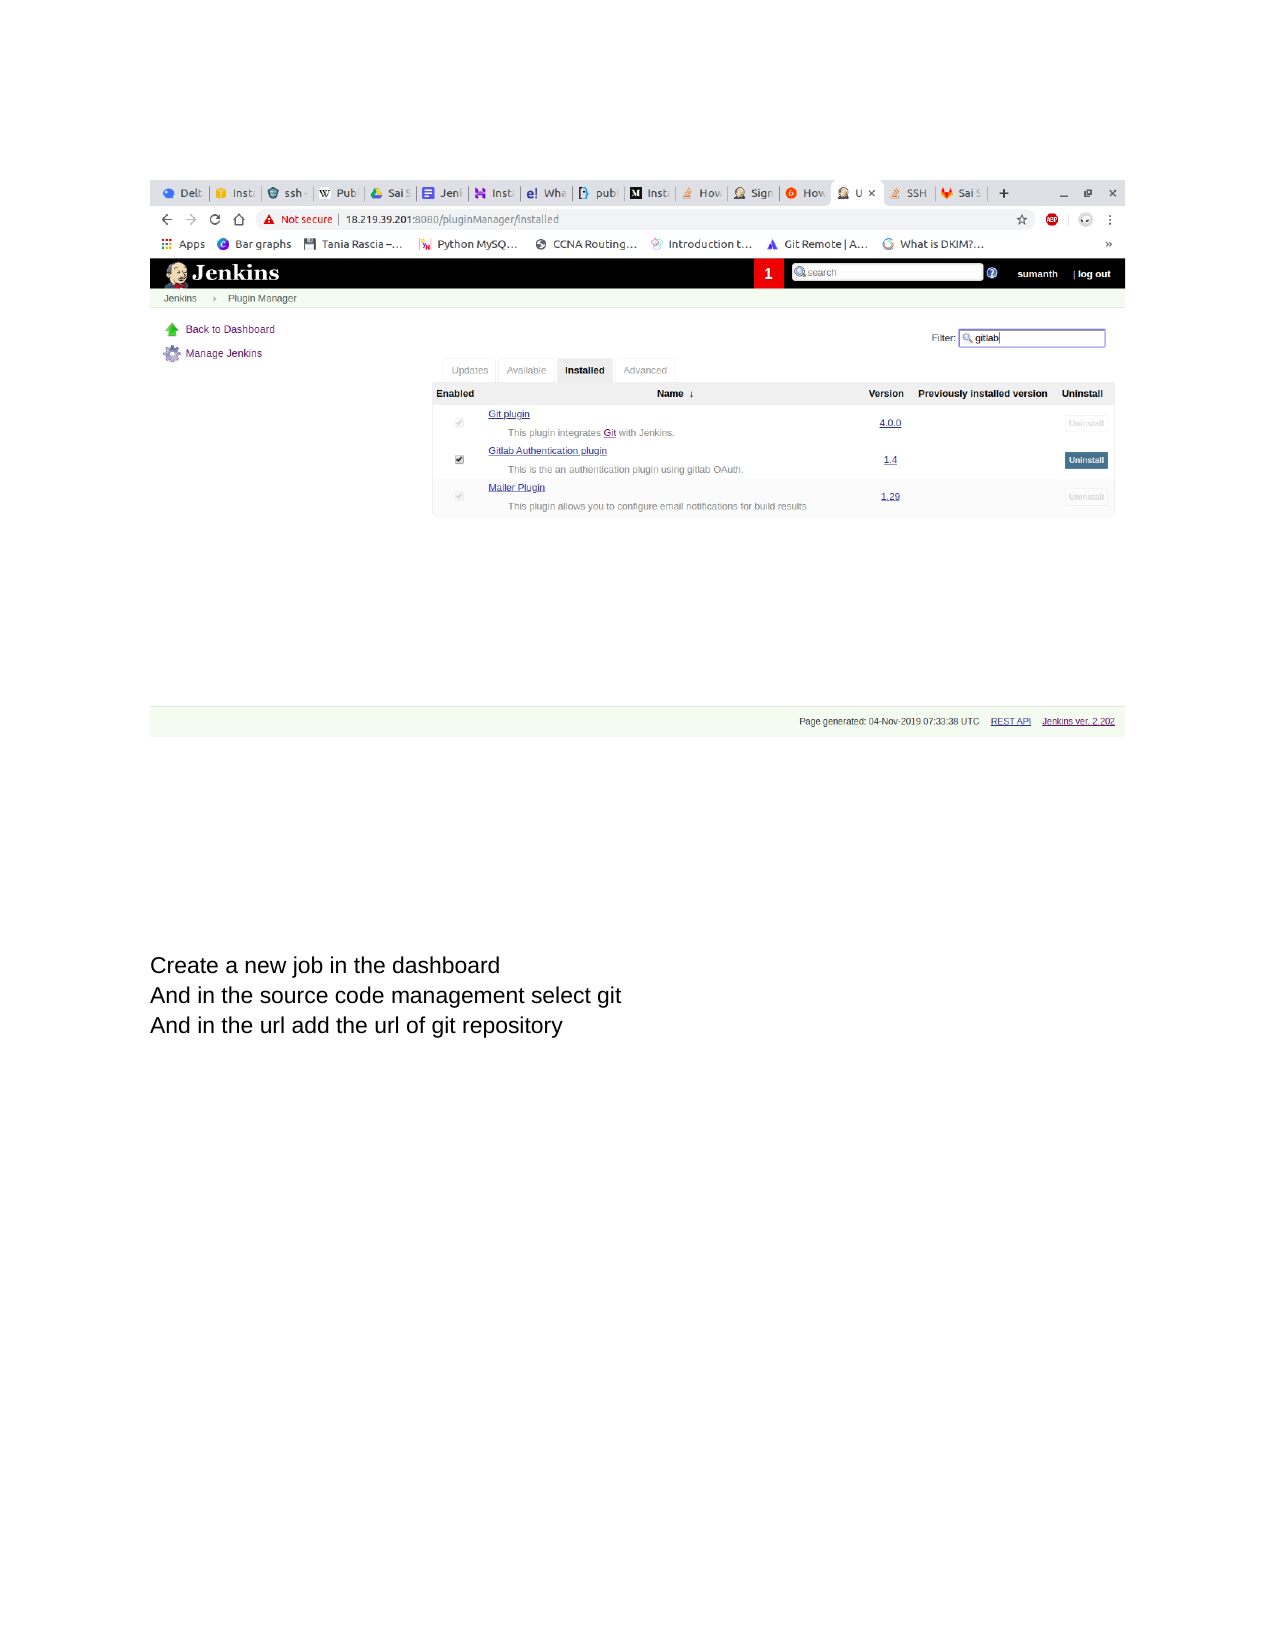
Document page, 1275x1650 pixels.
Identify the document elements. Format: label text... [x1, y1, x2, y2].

text And in the source code management select git [150, 982, 1125, 1008]
text And in the url add the url of git repository [150, 1012, 1125, 1038]
picture [150, 180, 1125, 737]
text Create a new job in the dashboard [150, 952, 1125, 978]
